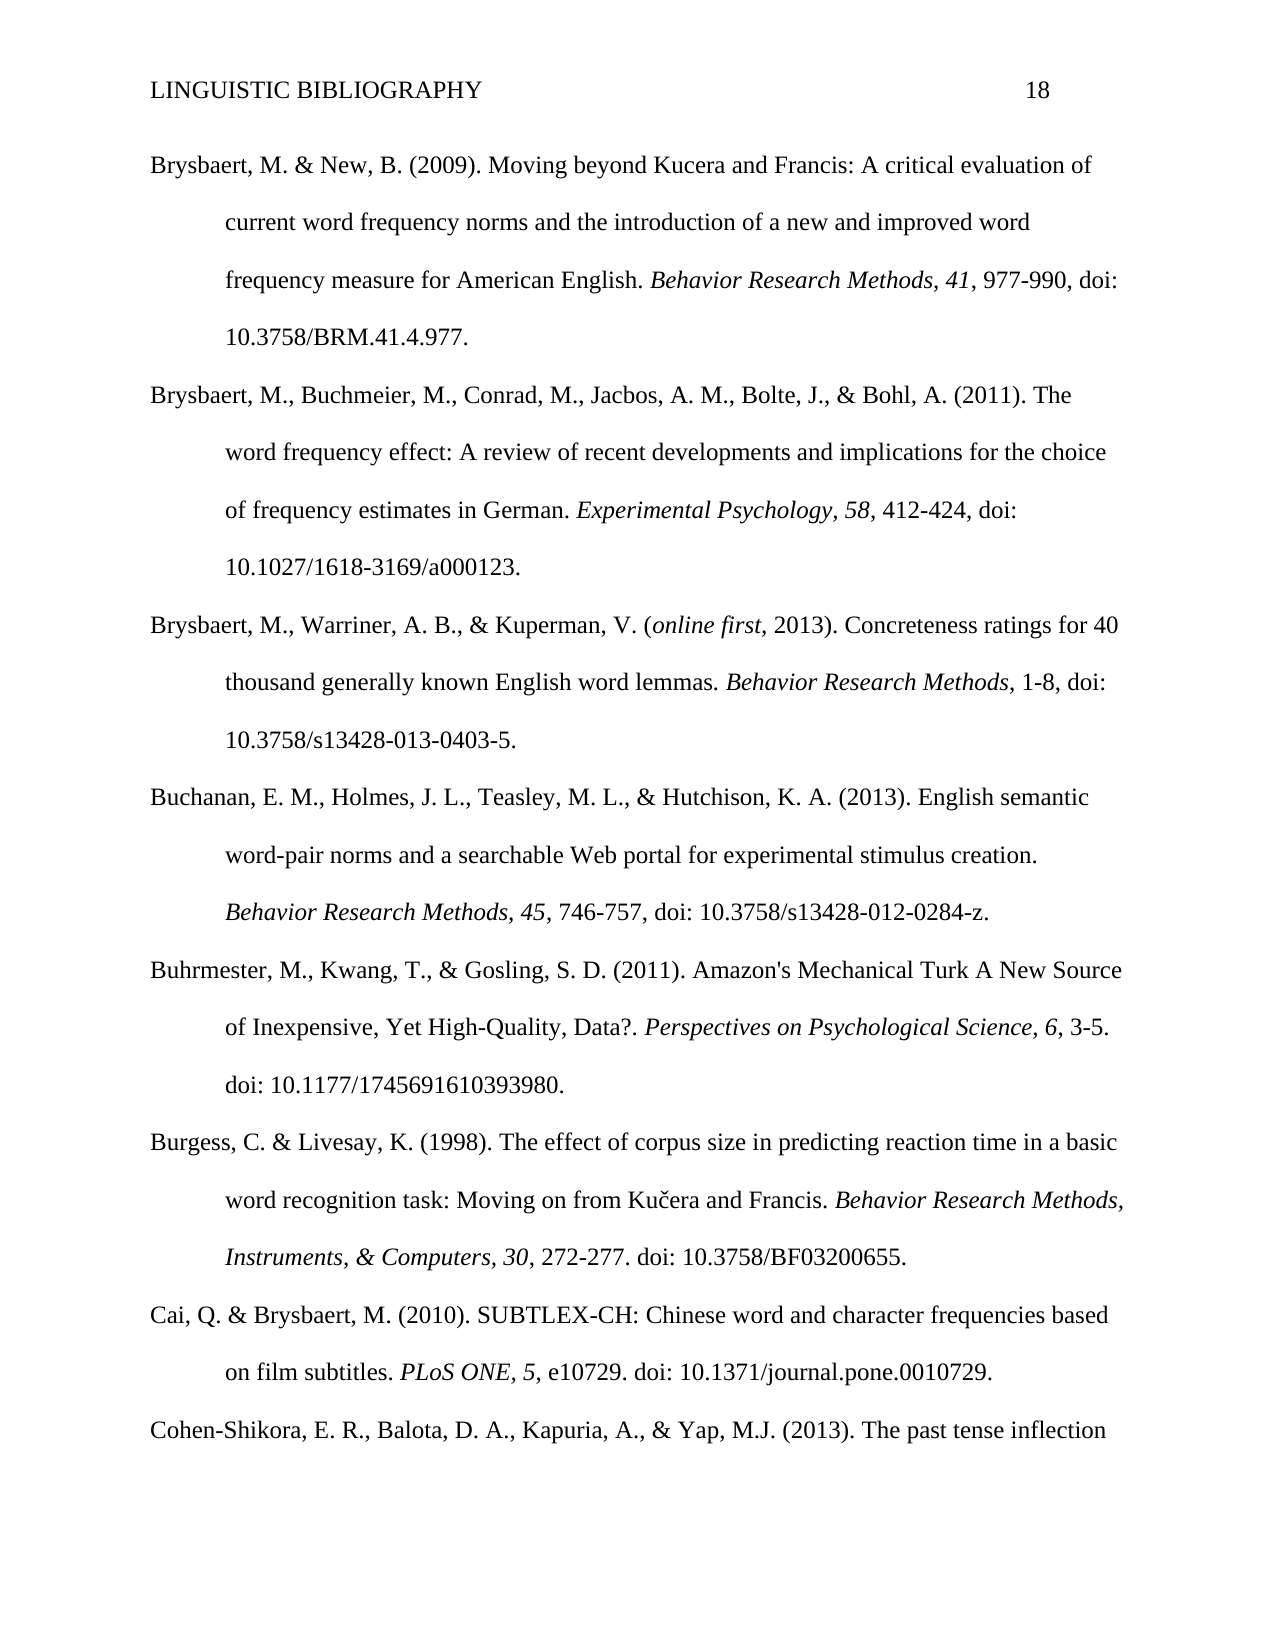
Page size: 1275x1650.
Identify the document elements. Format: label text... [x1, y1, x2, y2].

text Brysbaert, M. & New, B. (2009). Moving beyond Kucera and Francis: A critical evaluation of [150, 150, 1125, 179]
text Buchanan, E. M., Holmes, J. L., Teasley, M. L., & Hutchison, K. A. (2013). English semantic [150, 782, 1125, 811]
text Cohen-Shikora, E. R., Balota, D. A., Kapuria, A., & Yap, M.J. (2013). The past tense inflection [150, 1415, 1125, 1444]
text word frequency effect: A review of recent developments and implications for the choice of frequency estimates in German. Experimental Psychology, 58, 412-424, doi: 10.1027/1618-3169/a000123. [225, 437, 1125, 581]
text on film subtitles. PLoS ONE, 5, e10729. doi: 10.1371/journal.pone.0010729. [150, 1357, 1125, 1386]
text Brysbaert, M., Warriner, A. B., & Kuperman, V. (online first, 2013). Concreteness ratings for 40 [150, 610, 1125, 639]
text word recognition task: Moving on from Kučera and Francis. Behavior Research Methods, Instruments, & Computers, 30, 272-277. doi: 10.3758/BF03200655. [225, 1185, 1125, 1271]
text 10.3758/s13428-013-0403-5. [225, 725, 1125, 754]
text Cai, Q. & Brysbaert, M. (2010). SUBTLEX-CH: Chinese word and character frequencies based [150, 1300, 1125, 1329]
text Brysbaert, M., Buchmeier, M., Conrad, M., Jacbos, A. M., Bolte, J., & Bohl, A. (2011). The [150, 380, 1125, 409]
text Buhrmester, M., Kwang, T., & Gosling, S. D. (2011). Amazon's Mechanical Turk A New Source [150, 955, 1125, 984]
text Burgess, C. & Livesay, K. (1998). The effect of corpus size in predicting reaction time in a basic [150, 1127, 1125, 1156]
text word-pair norms and a searchable Web portal for experimental stimulus creation. Behavior Research Methods, 45, 746-757, doi: 10.3758/s13428-012-0284-z. [225, 840, 1125, 926]
text current word frequency norms and the introduction of a new and improved word frequency measure for American English. Behavior Research Methods, 41, 977-990, doi: 10.3758/BRM.41.4.977. [225, 207, 1125, 351]
text of Inexpensive, Yet High-Quality, Data?. Perspectives on Psychological Science, 6, 3-5. doi: 10.1177/1745691610393980. [225, 1012, 1125, 1099]
text thousand generally known English word lemmas. Behavior Research Methods, 1-8, doi: [150, 667, 1125, 696]
